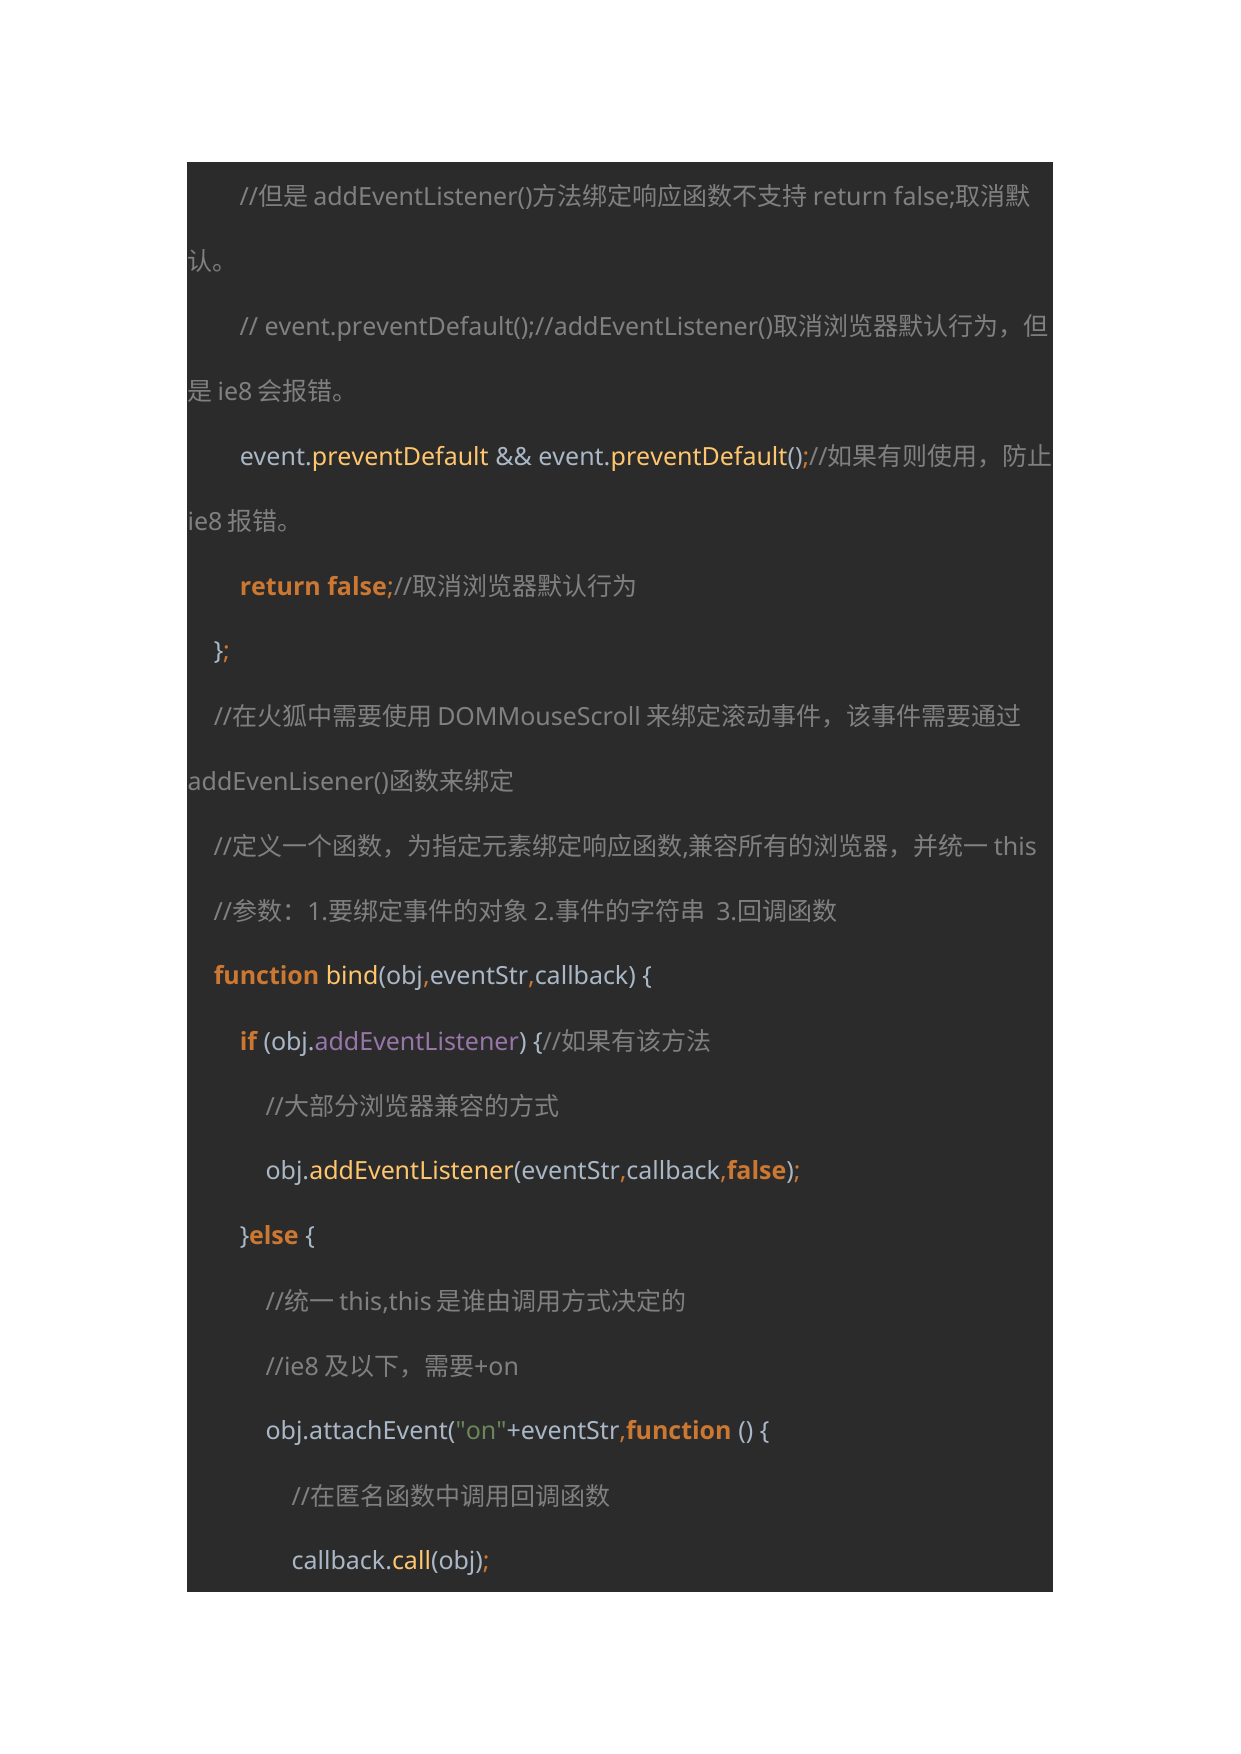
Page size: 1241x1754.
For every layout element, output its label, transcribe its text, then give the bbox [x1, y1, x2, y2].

text obj.addEventListener(eventStr,callback,false); [187, 1137, 1053, 1202]
text event.preventDefault && event.preventDefault();//如果有则使用，防止ie8报错。 [187, 422, 1053, 552]
text //在匿名函数中调用回调函数 [187, 1462, 1053, 1527]
text //大部分浏览器兼容的方式 [187, 1072, 1053, 1137]
text //定义一个函数，为指定元素绑定响应函数,兼容所有的浏览器，并统一this [187, 812, 1053, 877]
text //在火狐中需要使用DOMMouseScroll来绑定滚动事件，该事件需要通过addEvenLisener()函数来绑定 [187, 682, 1053, 812]
text function bind(obj,eventStr,callback) { [187, 942, 1053, 1007]
text //参数：1.要绑定事件的对象 2.事件的字符串 3.回调函数 [187, 877, 1053, 942]
text //统一this,this是谁由调用方式决定的 [187, 1267, 1053, 1332]
text if (obj.addEventListener) {//如果有该方法 [187, 1007, 1053, 1072]
text // event.preventDefault();//addEventListener()取消浏览器默认行为，但是ie8会报错。 [187, 292, 1053, 422]
text //ie8及以下，需要+on [187, 1332, 1053, 1397]
text callback.call(obj); [187, 1527, 1053, 1592]
text return false;//取消浏览器默认行为 [187, 552, 1053, 617]
text //但是addEventListener()方法绑定响应函数不支持return false;取消默认。 [187, 162, 1053, 292]
text obj.attachEvent("on"+eventStr,function () { [187, 1397, 1053, 1462]
text }; [187, 617, 1053, 682]
text }else { [187, 1202, 1053, 1267]
